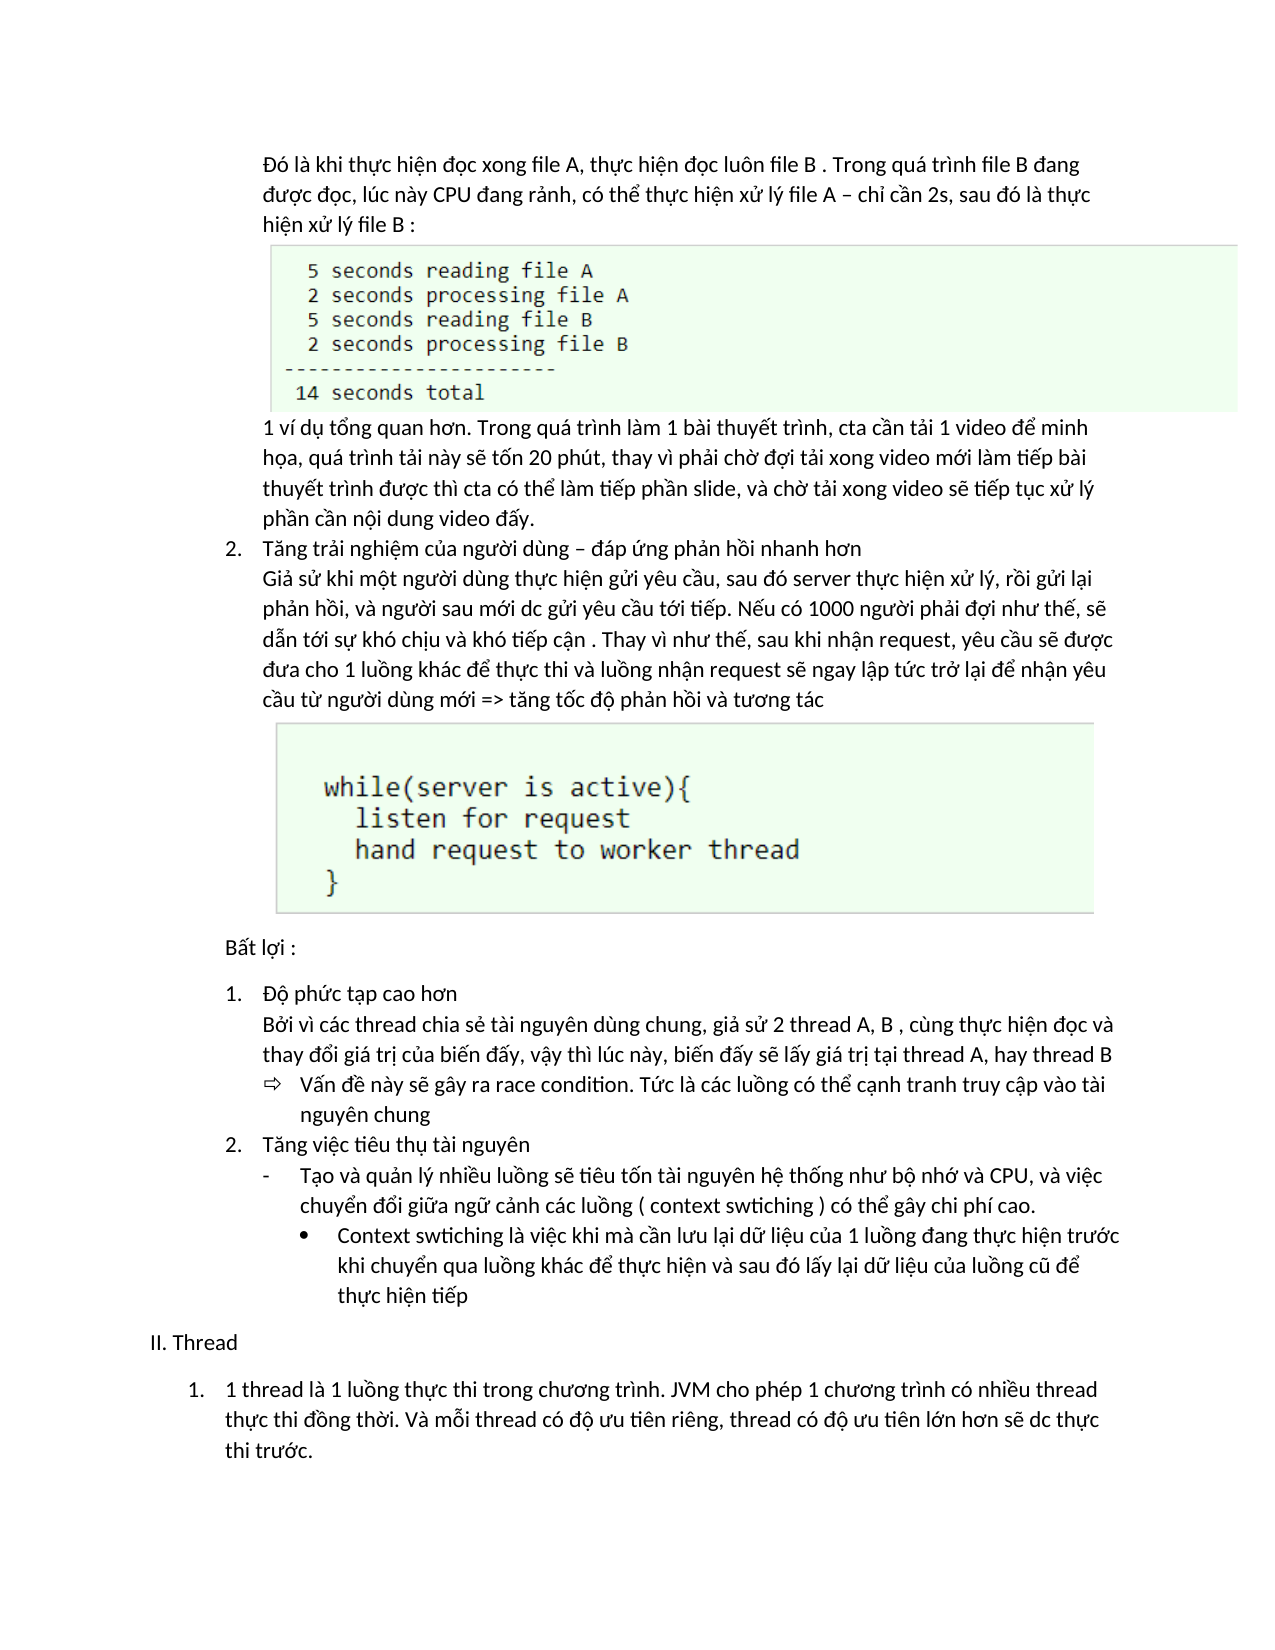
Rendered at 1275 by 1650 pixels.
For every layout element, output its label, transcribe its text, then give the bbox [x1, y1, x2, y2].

list Đó là khi thực hiện đọc xong file A, thực hiện đọc luôn file B . Trong quá trình file B đang được đọc, lúc này CPU đang rảnh, có thể thực hiện xử lý file A – chỉ cần 2s, sau đó là thực hiện xử lý file B : [262, 150, 1125, 238]
list Tăng trải nghiệm của người dùng – đáp ứng phản hồi nhanh hơn [225, 534, 1125, 562]
text II. Thread [150, 1328, 1125, 1357]
list Context swtiching là việc khi mà cần lưu lại dữ liệu của 1 luồng đang thực hiện trước khi chuyển qua luồng khác để thực hiện và sau đó lấy lại dữ liệu của luồng cũ để thực hiện tiếp [300, 1221, 1125, 1310]
picture [262, 240, 1238, 412]
text Bất lợi : [150, 933, 1125, 961]
list Độ phức tạp cao hơn [225, 979, 1125, 1008]
list Giả sử khi một người dùng thực hiện gửi yêu cầu, sau đó server thực hiện xử lý, rồi gửi lại phản hồi, và người sau mới dc gửi yêu cầu tới tiếp. Nếu có 1000 người phải đợi như thế, sẽ dẫn tới sự khó chịu và khó tiếp cận . Thay vì như thế, sau khi nhận request, yêu cầu sẽ được đưa cho 1 luồng khác để thực thi và luồng nhận request sẽ ngay lập tức trở lại để nhận yêu cầu từ người dùng mới => tăng tốc độ phản hồi và tương tác [262, 564, 1125, 713]
picture [262, 715, 1094, 914]
list Tạo và quản lý nhiều luồng sẽ tiêu tốn tài nguyên hệ thống như bộ nhớ và CPU, và việc chuyển đổi giữa ngữ cảnh các luồng ( context swtiching ) có thể gây chi phí cao. [262, 1161, 1125, 1219]
list Tăng việc tiêu thụ tài nguyên [225, 1131, 1125, 1159]
list Bởi vì các thread chia sẻ tài nguyên dùng chung, giả sử 2 thread A, B , cùng thực hiện đọc và thay đổi giá trị của biến đấy, vậy thì lúc này, biến đấy sẽ lấy giá trị tại thread A, hay thread B [262, 1010, 1125, 1068]
list Vấn đề này sẽ gây ra race condition. Tức là các luồng có thể cạnh tranh truy cập vào tài nguyên chung [262, 1070, 1125, 1128]
list 1 thread là 1 luồng thực thi trong chương trình. JVM cho phép 1 chương trình có nhiều thread thực thi đồng thời. Và mỗi thread có độ ưu tiên riêng, thread có độ ưu tiên lớn hơn sẽ dc thực thi trước. [187, 1375, 1125, 1464]
list 1 ví dụ tổng quan hơn. Trong quá trình làm 1 bài thuyết trình, cta cần tải 1 video để minh họa, quá trình tải này sẽ tốn 20 phút, thay vì phải chờ đợi tải xong video mới làm tiếp bài thuyết trình được thì cta có thể làm tiếp phần slide, và chờ tải xong video sẽ tiếp tục xử lý phần cần nội dung video đấy. [262, 413, 1125, 532]
